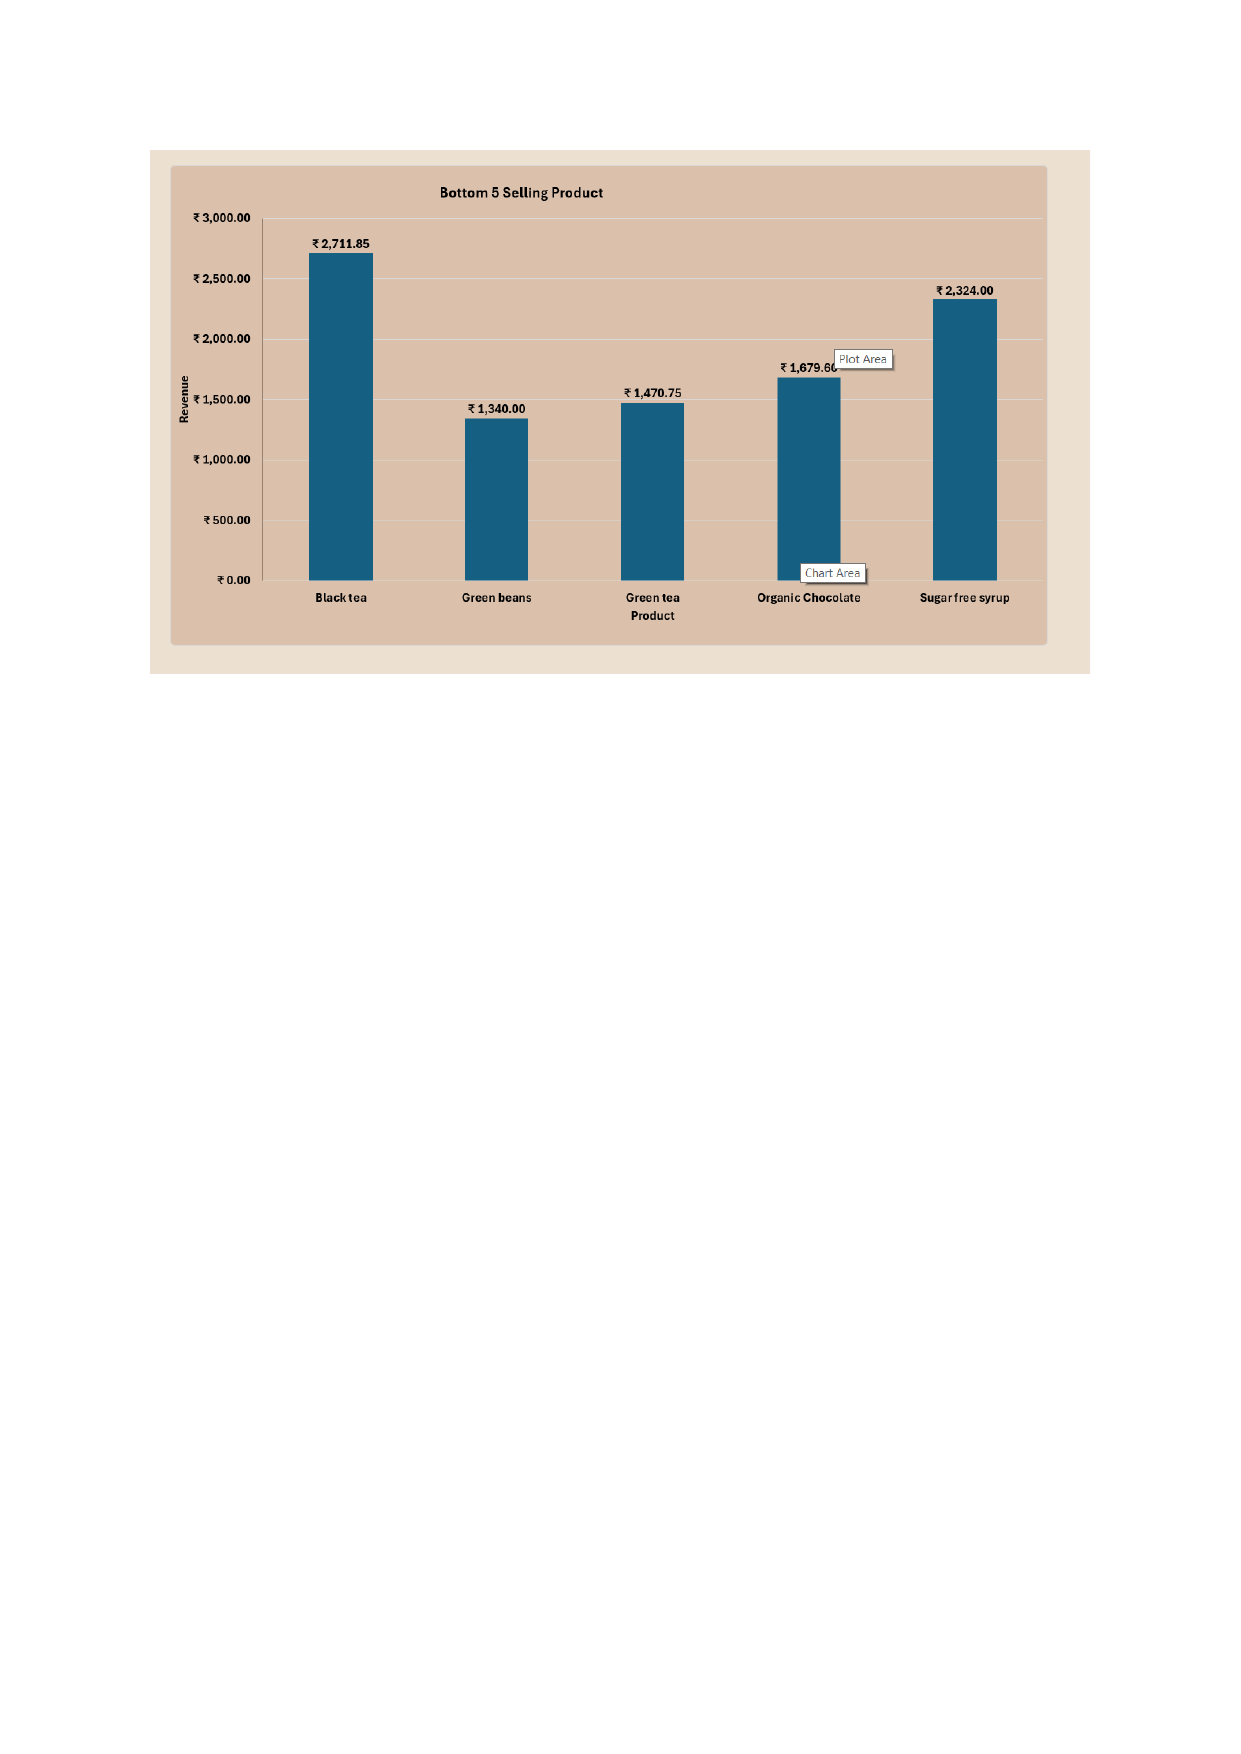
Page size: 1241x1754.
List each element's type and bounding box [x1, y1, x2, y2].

picture [150, 150, 1091, 674]
